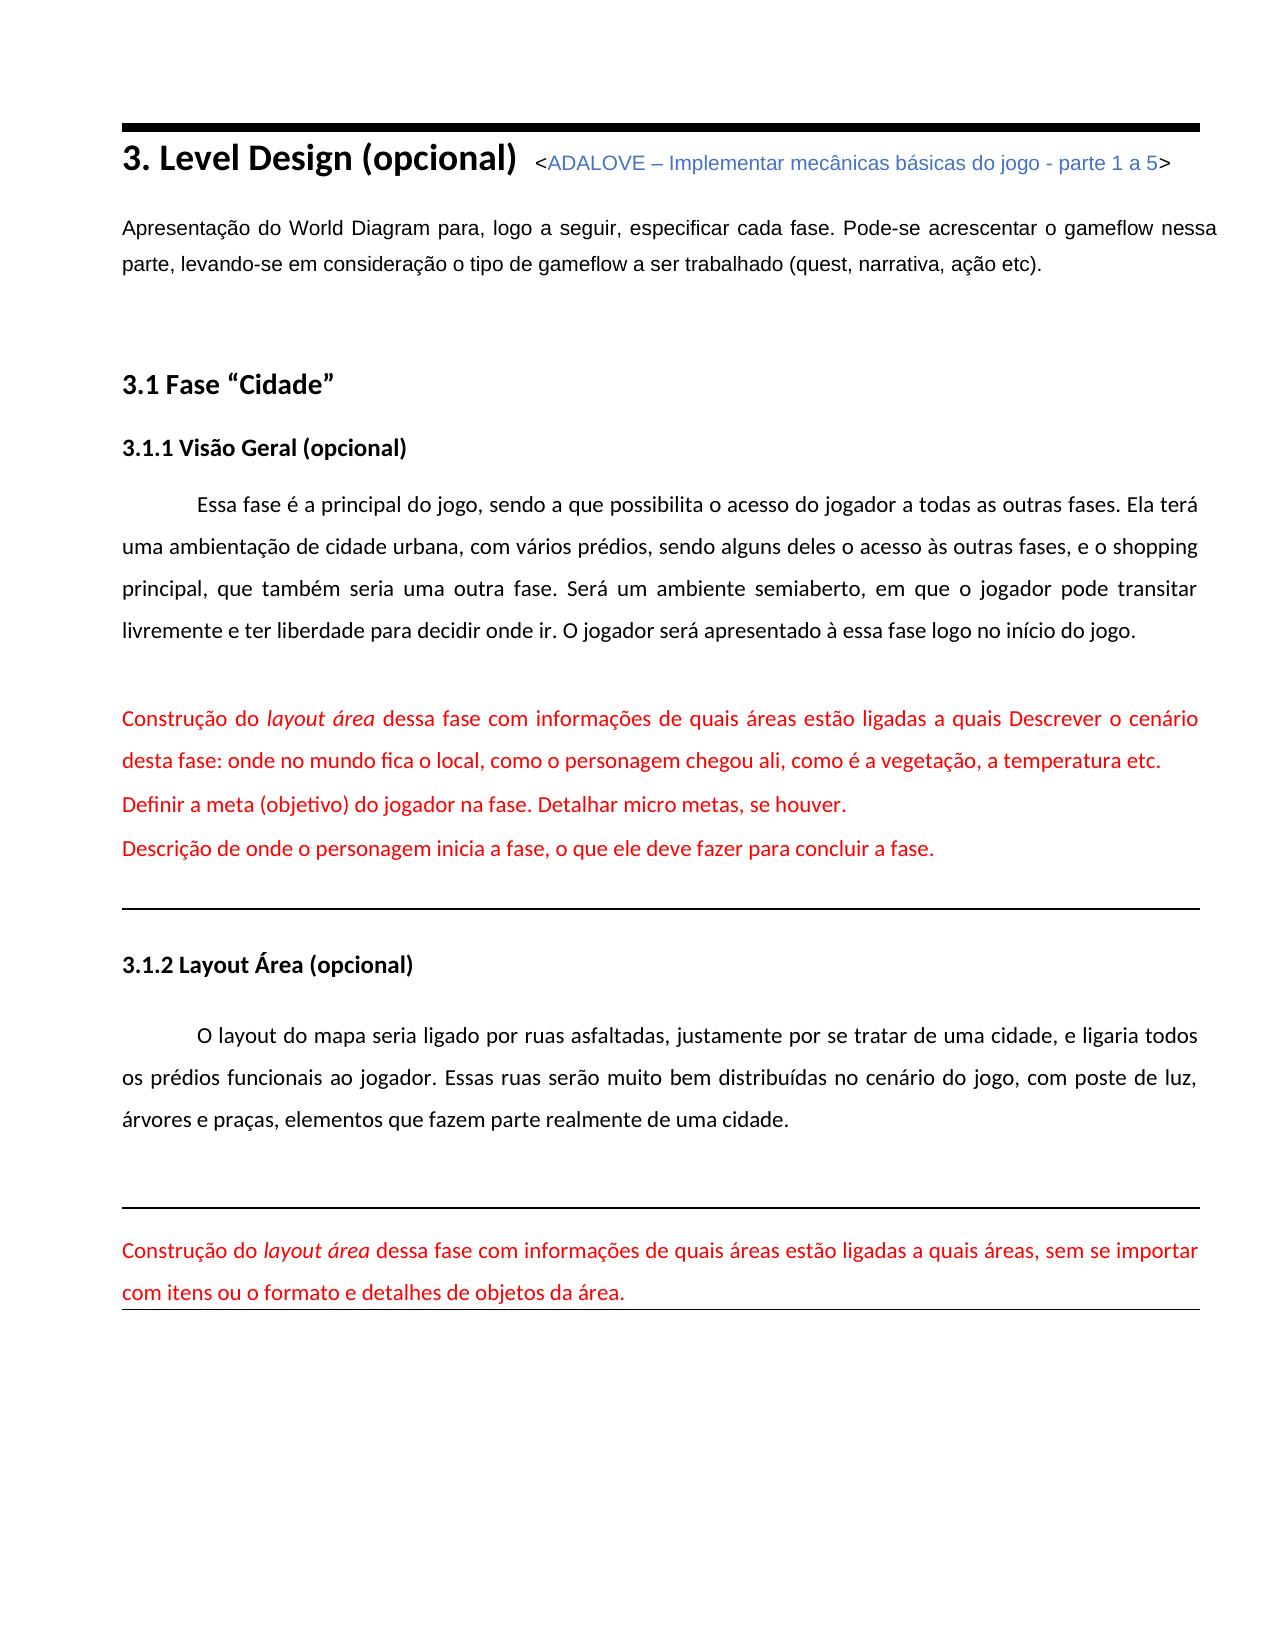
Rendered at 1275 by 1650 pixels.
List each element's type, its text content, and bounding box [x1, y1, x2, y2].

text 3.1 Fase “Cidade” [122, 366, 1219, 401]
text Definir a meta (objetivo) do jogador na fase. Detalhar micro metas, se houver. [122, 790, 1200, 818]
text O layout do mapa seria ligado por ruas asfaltadas, justamente por se tratar de uma cidade, e ligaria todos os prédios funcionais ao jogador. Essas ruas serão muito bem distribuídas no cenário do jogo, com poste de luz, árvores e praças, elementos que fazem parte realmente de uma cidade. [122, 1022, 1200, 1136]
text 3.1.1 Visão Geral (opcional) [122, 432, 1200, 462]
text 3.1.2 Layout Área (opcional) [122, 949, 1200, 981]
text Essa fase é a principal do jogo, sendo a que possibilita o acesso do jogador a todas as outras fases. Ela terá uma ambientação de cidade urbana, com vários prédios, sendo alguns deles o acesso às outras fases, e o shopping principal, que também seria uma outra fase. Será um ambiente semiaberto, em que o jogador pode transitar livremente e ter liberdade para decidir onde ir. O jogador será apresentado à essa fase logo no início do jogo. [122, 490, 1200, 644]
text Construção do layout área dessa fase com informações de quais áreas estão ligadas a quais Descrever o cenário desta fase: onde no mundo fica o local, como o personagem chegou ali, como é a vegetação, a temperatura etc. [122, 704, 1200, 774]
text Descrição de onde o personagem inicia a fase, o que ele deve fazer para concluir a fase. [122, 834, 1200, 862]
text Apresentação do World Diagram para, logo a seguir, especificar cada fase. Pode-se acrescentar o gameflow nessa parte, levando-se em consideração o tipo de gameflow a ser trabalhado (quest, narrativa, ação etc). [122, 215, 1219, 275]
text 3. Level Design (opcional) <ADALOVE – Implementar mecânicas básicas do jogo - parte 1 a 5> [122, 132, 1200, 180]
text Construção do layout área dessa fase com informações de quais áreas estão ligadas a quais áreas, sem se importar com itens ou o formato e detalhes de objetos da área. [122, 1236, 1200, 1309]
